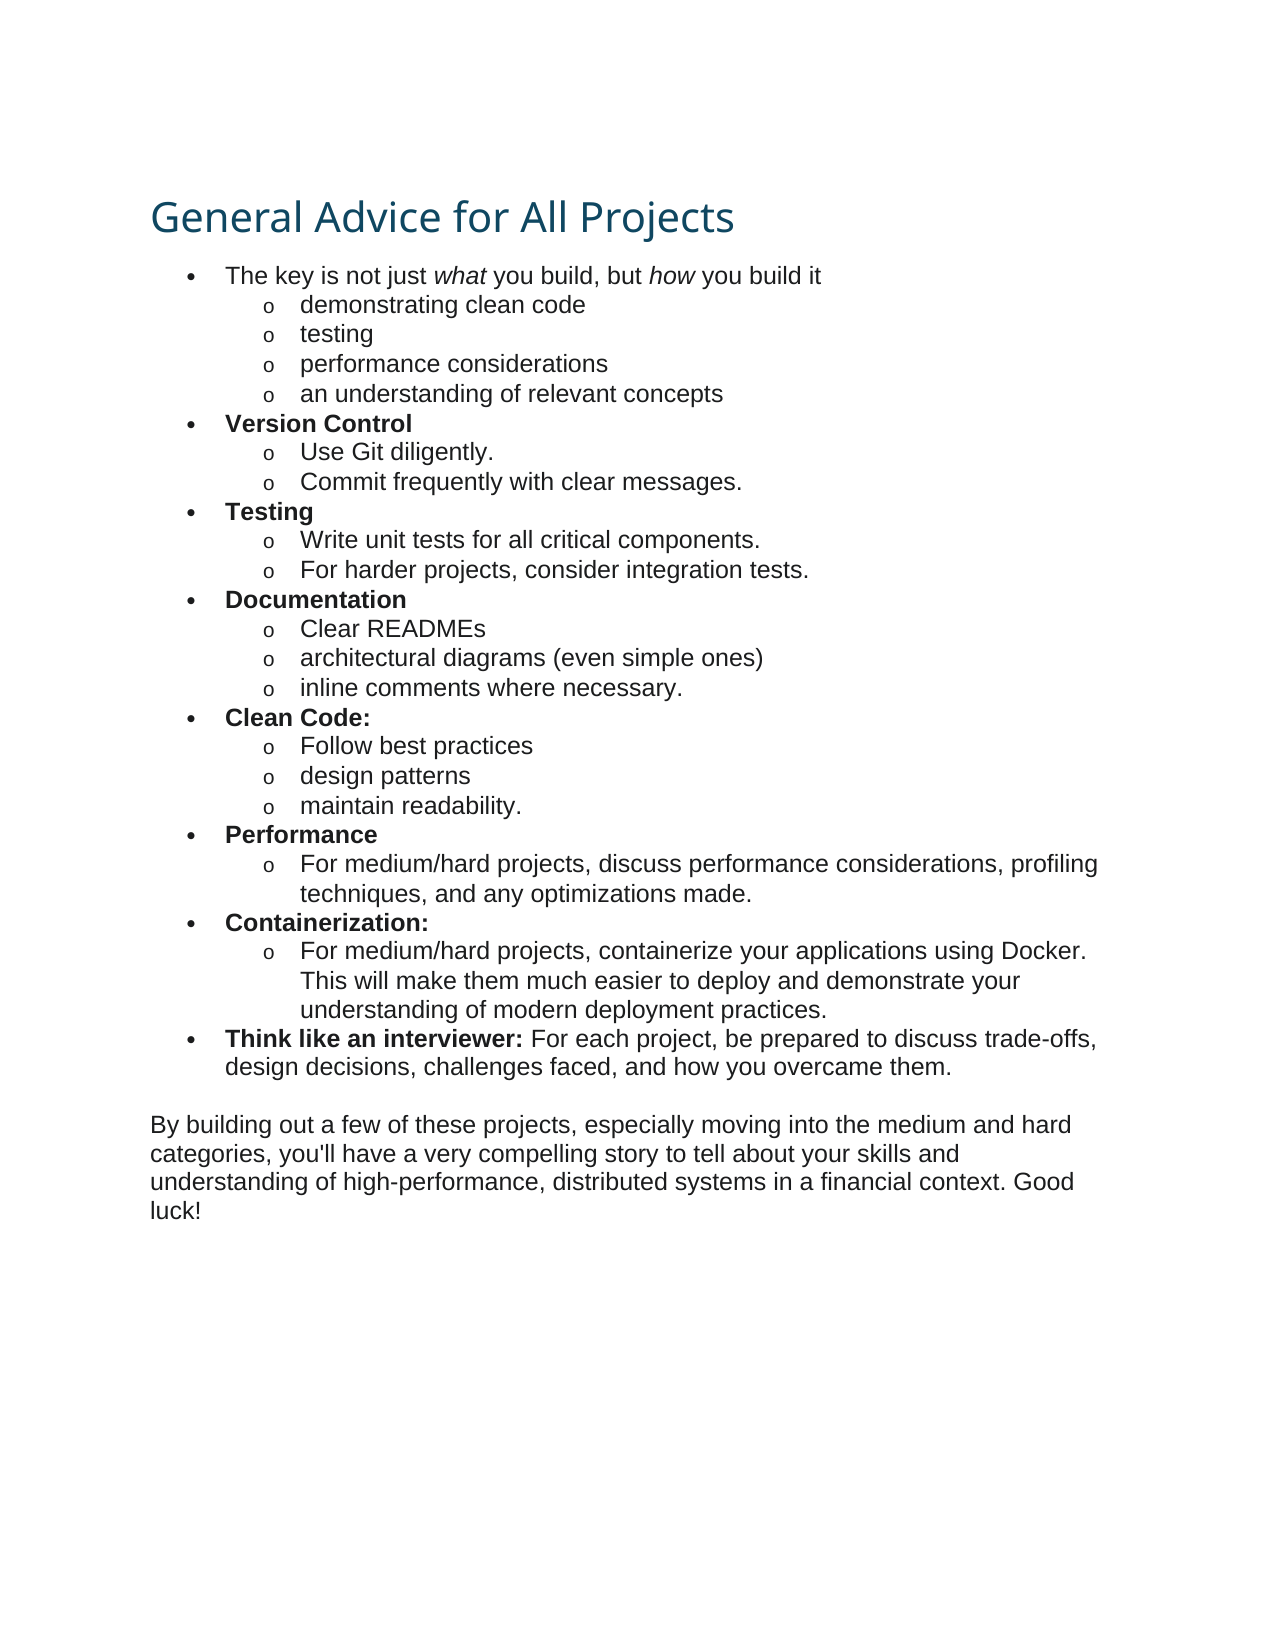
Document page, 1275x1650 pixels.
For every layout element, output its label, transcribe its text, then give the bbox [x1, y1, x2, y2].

list Write unit tests for all critical components. [262, 525, 1125, 555]
text By building out a few of these projects, especially moving into the medium and hard categories, you'll have a very compelling story to tell about your skills and understanding of high-performance, distributed systems in a financial context. Good luck! [150, 1110, 1125, 1225]
list For medium/hard projects, discuss performance considerations, profiling techniques, and any optimizations made. [262, 849, 1125, 908]
list Testing [187, 497, 1125, 525]
list Containerization: [187, 908, 1125, 936]
list Version Control [187, 408, 1125, 437]
list For medium/hard projects, containerize your applications using Docker. This will make them much easier to deploy and demonstrate your understanding of modern deployment practices. [262, 936, 1125, 1023]
list Clear READMEs [262, 613, 1125, 643]
list Performance [187, 820, 1125, 849]
list Use Git diligently. [262, 437, 1125, 467]
list Clean Code: [187, 703, 1125, 731]
list The key is not just what you build, but how you build it [187, 261, 1125, 290]
list architectural diagrams (even simple ones) [262, 643, 1125, 673]
list demonstrating clean code [262, 290, 1125, 319]
list design patterns [262, 761, 1125, 791]
list maintain readability. [262, 791, 1125, 820]
list Commit frequently with clear messages. [262, 467, 1125, 497]
list Follow best practices [262, 731, 1125, 761]
subtitle General Advice for All Projects [150, 187, 1125, 244]
list Think like an interviewer: For each project, be prepared to discuss trade-offs, design decisions, challenges faced, and how you overcame them. [187, 1023, 1125, 1081]
list testing [262, 319, 1125, 349]
list an understanding of relevant concepts [262, 379, 1125, 408]
list performance considerations [262, 349, 1125, 379]
list inline comments where necessary. [262, 673, 1125, 703]
list For harder projects, consider integration tests. [262, 555, 1125, 585]
list Documentation [187, 585, 1125, 613]
